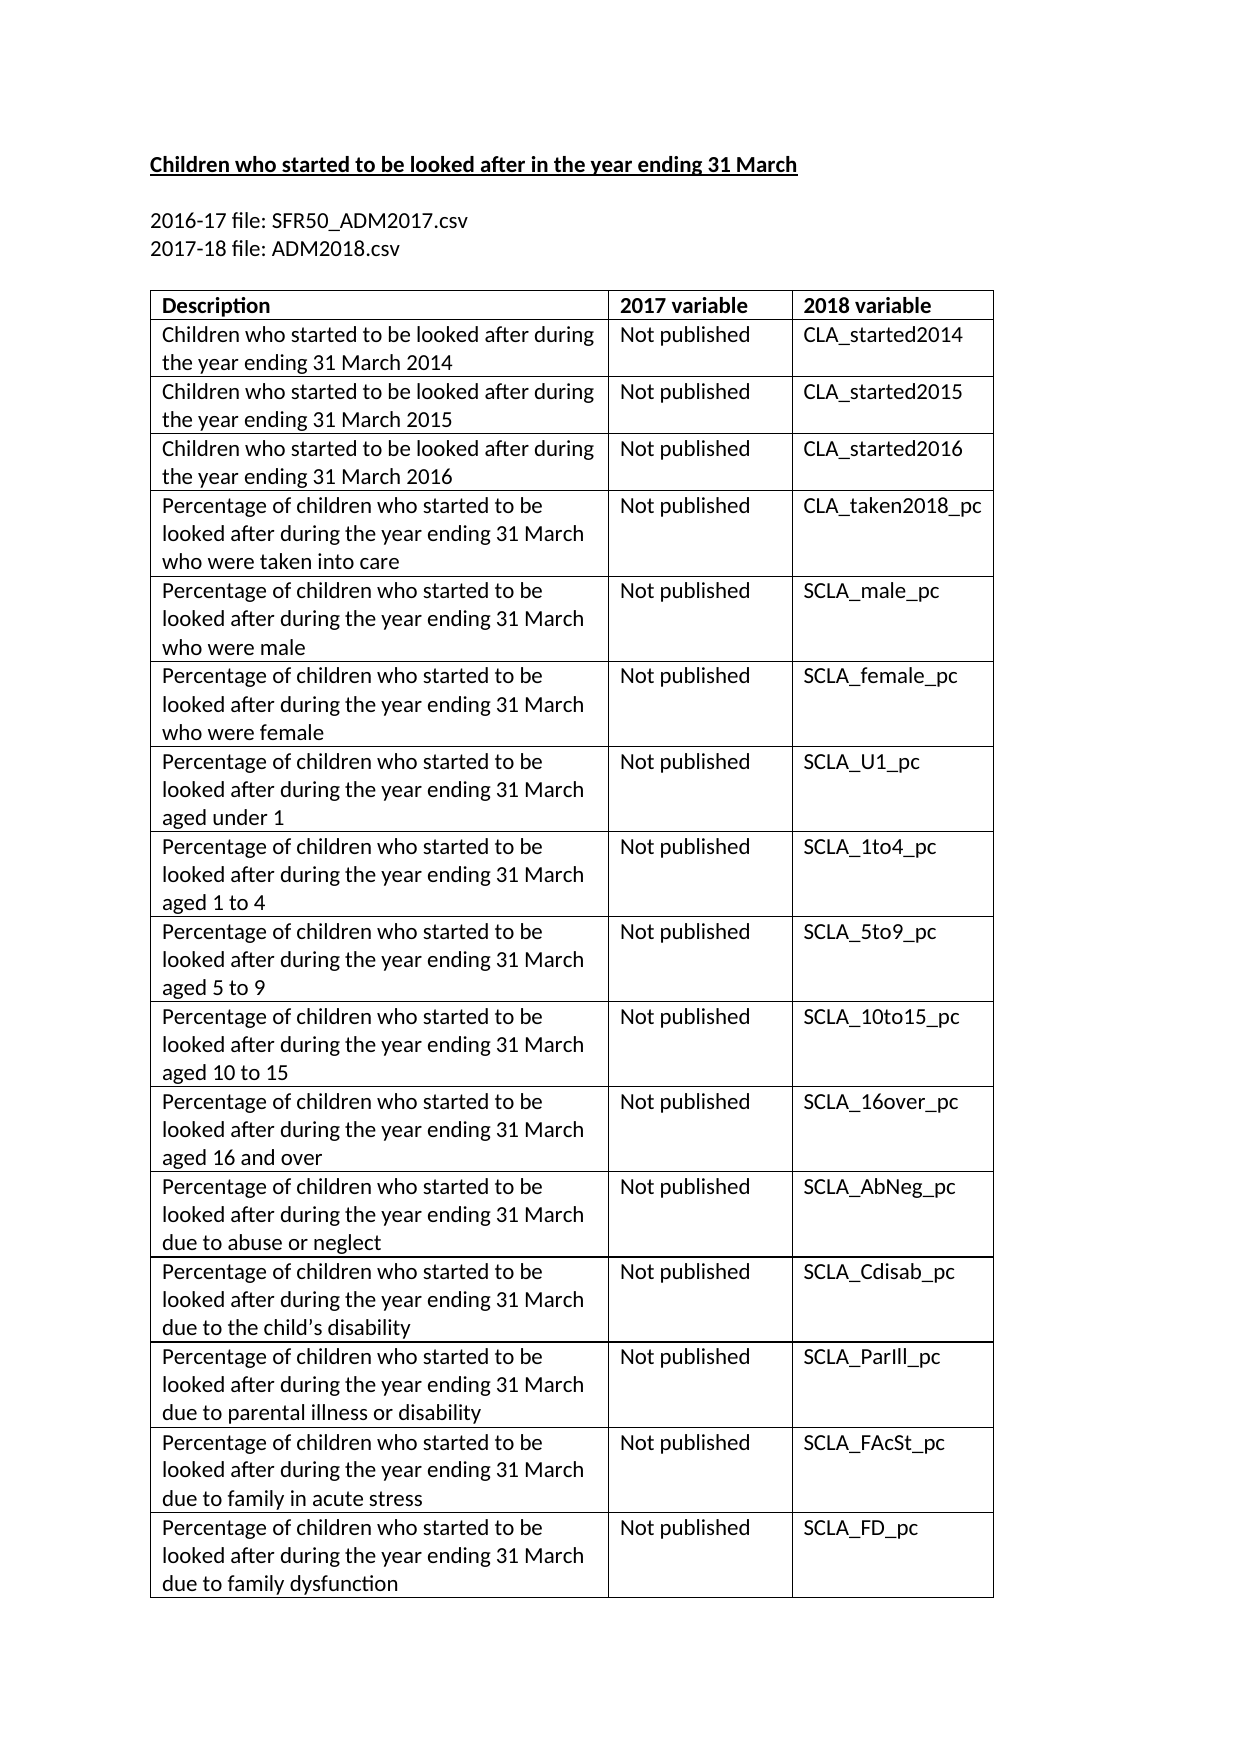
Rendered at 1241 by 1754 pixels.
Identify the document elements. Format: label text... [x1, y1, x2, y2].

table_cell CLA_started2014 [793, 320, 993, 376]
table_cell SCLA_1to4_pc [793, 832, 993, 916]
table_cell Not published [609, 917, 792, 1001]
text 2017-18 file: ADM2018.csv [150, 234, 1090, 262]
table_cell Children who started to be looked after during the year ending 31 March 2016 [151, 434, 608, 490]
table_cell SCLA_10to15_pc [793, 1002, 993, 1086]
table_cell Percentage of children who started to be looked after during the year ending 31 March who were taken into care [151, 491, 608, 576]
table_header 2017 variable [609, 291, 792, 319]
table_cell Percentage of children who started to be looked after during the year ending 31 March aged 10 to 15 [151, 1002, 608, 1086]
table_cell SCLA_U1_pc [793, 747, 993, 831]
table_cell SCLA_ParIll_pc [793, 1343, 993, 1427]
text 2016-17 file: SFR50_ADM2017.csv [150, 206, 1090, 234]
table_cell CLA_started2016 [793, 434, 993, 490]
table_cell Percentage of children who started to be looked after during the year ending 31 March due to the child’s disability [151, 1258, 608, 1341]
text Children who started to be looked after in the year ending 31 March [150, 150, 1090, 178]
table_cell SCLA_FD_pc [793, 1513, 993, 1597]
table_header Description [151, 291, 608, 319]
table_cell SCLA_male_pc [793, 577, 993, 661]
table_cell Percentage of children who started to be looked after during the year ending 31 March due to abuse or neglect [151, 1172, 608, 1256]
table_cell Not published [609, 1343, 792, 1427]
table_cell Percentage of children who started to be looked after during the year ending 31 March aged 5 to 9 [151, 917, 608, 1001]
table_cell CLA_taken2018_pc [793, 491, 993, 576]
table_cell Not published [609, 832, 792, 916]
table_cell Not published [609, 1172, 792, 1256]
table_cell SCLA_AbNeg_pc [793, 1172, 993, 1256]
table_cell Not published [609, 1428, 792, 1512]
table_cell Percentage of children who started to be looked after during the year ending 31 March aged 16 and over [151, 1087, 608, 1171]
table_cell Children who started to be looked after during the year ending 31 March 2015 [151, 377, 608, 433]
table_cell SCLA_5to9_pc [793, 917, 993, 1001]
table_cell Not published [609, 1513, 792, 1597]
table_cell Percentage of children who started to be looked after during the year ending 31 March due to family dysfunction [151, 1513, 608, 1597]
table_cell Percentage of children who started to be looked after during the year ending 31 March aged under 1 [151, 747, 608, 831]
table_cell SCLA_female_pc [793, 662, 993, 746]
table_cell SCLA_Cdisab_pc [793, 1258, 993, 1341]
table_cell Not published [609, 577, 792, 661]
table_cell Not published [609, 320, 792, 376]
table_cell Not published [609, 1087, 792, 1171]
table_cell Percentage of children who started to be looked after during the year ending 31 March due to family in acute stress [151, 1428, 608, 1512]
table_cell Not published [609, 434, 792, 490]
table_cell Not published [609, 747, 792, 831]
table_cell SCLA_FAcSt_pc [793, 1428, 993, 1512]
table_cell Percentage of children who started to be looked after during the year ending 31 March who were female [151, 662, 608, 746]
table_cell Percentage of children who started to be looked after during the year ending 31 March due to parental illness or disability [151, 1343, 608, 1427]
table_cell Percentage of children who started to be looked after during the year ending 31 March aged 1 to 4 [151, 832, 608, 916]
table_cell Not published [609, 662, 792, 746]
table_cell Not published [609, 377, 792, 433]
table_header 2018 variable [793, 291, 993, 319]
table_cell CLA_started2015 [793, 377, 993, 433]
table_cell Not published [609, 1002, 792, 1086]
table_cell Children who started to be looked after during the year ending 31 March 2014 [151, 320, 608, 376]
table_cell Percentage of children who started to be looked after during the year ending 31 March who were male [151, 577, 608, 661]
table_cell SCLA_16over_pc [793, 1087, 993, 1171]
table_cell Not published [609, 491, 792, 576]
table_cell Not published [609, 1258, 792, 1341]
